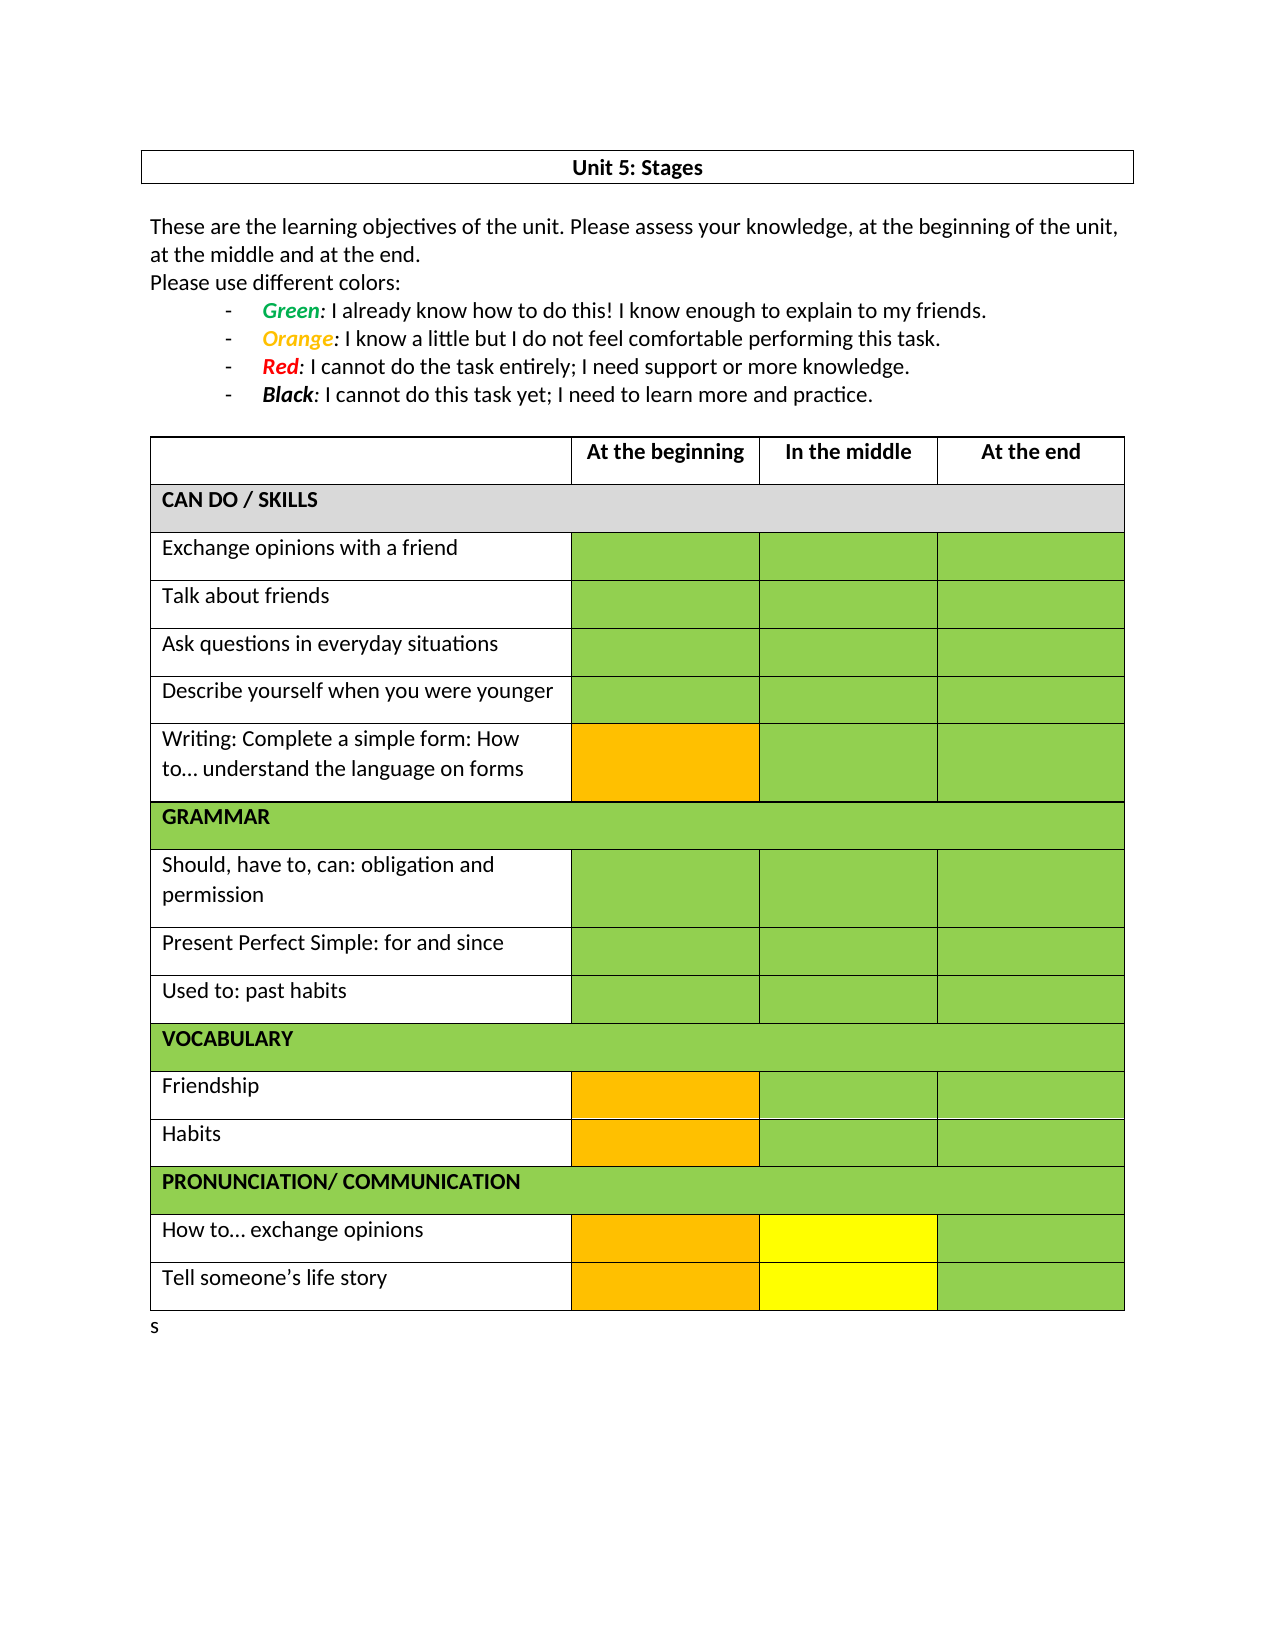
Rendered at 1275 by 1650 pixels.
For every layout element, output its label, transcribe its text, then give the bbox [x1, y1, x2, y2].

list Red: I cannot do the task entirely; I need support or more knowledge. [225, 352, 1125, 380]
table_cell [760, 976, 937, 1023]
table_header At the end [938, 438, 1124, 484]
table_cell [938, 1072, 1124, 1118]
table_cell CAN DO / SKILLS [151, 485, 1124, 532]
table_cell [760, 928, 937, 975]
table_cell [938, 629, 1124, 676]
table_cell [938, 850, 1124, 927]
table_cell [572, 1263, 759, 1310]
table_cell Friendship [151, 1072, 571, 1118]
table_cell [572, 1215, 759, 1262]
table_cell [572, 1120, 759, 1166]
table_cell [760, 629, 937, 676]
table_cell Should, have to, can: obligation and permission [151, 850, 571, 927]
table_cell Exchange opinions with a friend [151, 533, 571, 580]
table_cell [938, 724, 1124, 801]
text Unit 5: Stages [142, 151, 1133, 183]
table_cell [938, 1263, 1124, 1310]
table_cell [760, 724, 937, 801]
table_cell Present Perfect Simple: for and since [151, 928, 571, 975]
table_header [151, 438, 571, 484]
table_cell [572, 677, 759, 723]
table_cell [572, 629, 759, 676]
table_cell [938, 581, 1124, 628]
table_header In the middle [760, 438, 937, 484]
table_cell [760, 1072, 937, 1118]
table_cell [938, 976, 1124, 1023]
table_cell [760, 677, 937, 723]
text Please use different colors: [150, 268, 1125, 296]
list Orange: I know a little but I do not feel comfortable performing this task. [225, 324, 1125, 352]
table_cell [938, 677, 1124, 723]
table_cell [760, 850, 937, 927]
table_cell Ask questions in everyday situations [151, 629, 571, 676]
table_cell [572, 976, 759, 1023]
table_cell Describe yourself when you were younger [151, 677, 571, 723]
table_cell How to… exchange opinions [151, 1215, 571, 1262]
table_cell [572, 1072, 759, 1118]
text These are the learning objectives of the unit. Please assess your knowledge, at the beginning of the unit, at the middle and at the end. [150, 212, 1125, 268]
table_cell PRONUNCIATION/ COMMUNICATION [151, 1167, 1124, 1214]
table_cell [760, 581, 937, 628]
text s [150, 1311, 1125, 1339]
table_cell [760, 1263, 937, 1310]
table_cell [572, 850, 759, 927]
table_cell Writing: Complete a simple form: How to… understand the language on forms [151, 724, 571, 801]
table_cell [938, 928, 1124, 975]
table_cell Used to: past habits [151, 976, 571, 1023]
table_cell [572, 724, 759, 801]
table_cell [938, 1120, 1124, 1166]
table_cell Habits [151, 1120, 571, 1166]
table_cell [572, 533, 759, 580]
list Black: I cannot do this task yet; I need to learn more and practice. [225, 380, 1125, 408]
table_cell GRAMMAR [151, 803, 1124, 849]
table_header At the beginning [572, 438, 759, 484]
table_cell [572, 928, 759, 975]
table_cell Tell someone’s life story [151, 1263, 571, 1310]
table_cell VOCABULARY [151, 1024, 1124, 1071]
table_cell [938, 1215, 1124, 1262]
table_cell Talk about friends [151, 581, 571, 628]
table_cell [760, 1215, 937, 1262]
list Green: I already know how to do this! I know enough to explain to my friends. [225, 296, 1125, 324]
table_cell [760, 1120, 937, 1166]
table_cell [760, 533, 937, 580]
table_cell [938, 533, 1124, 580]
table_cell [572, 581, 759, 628]
